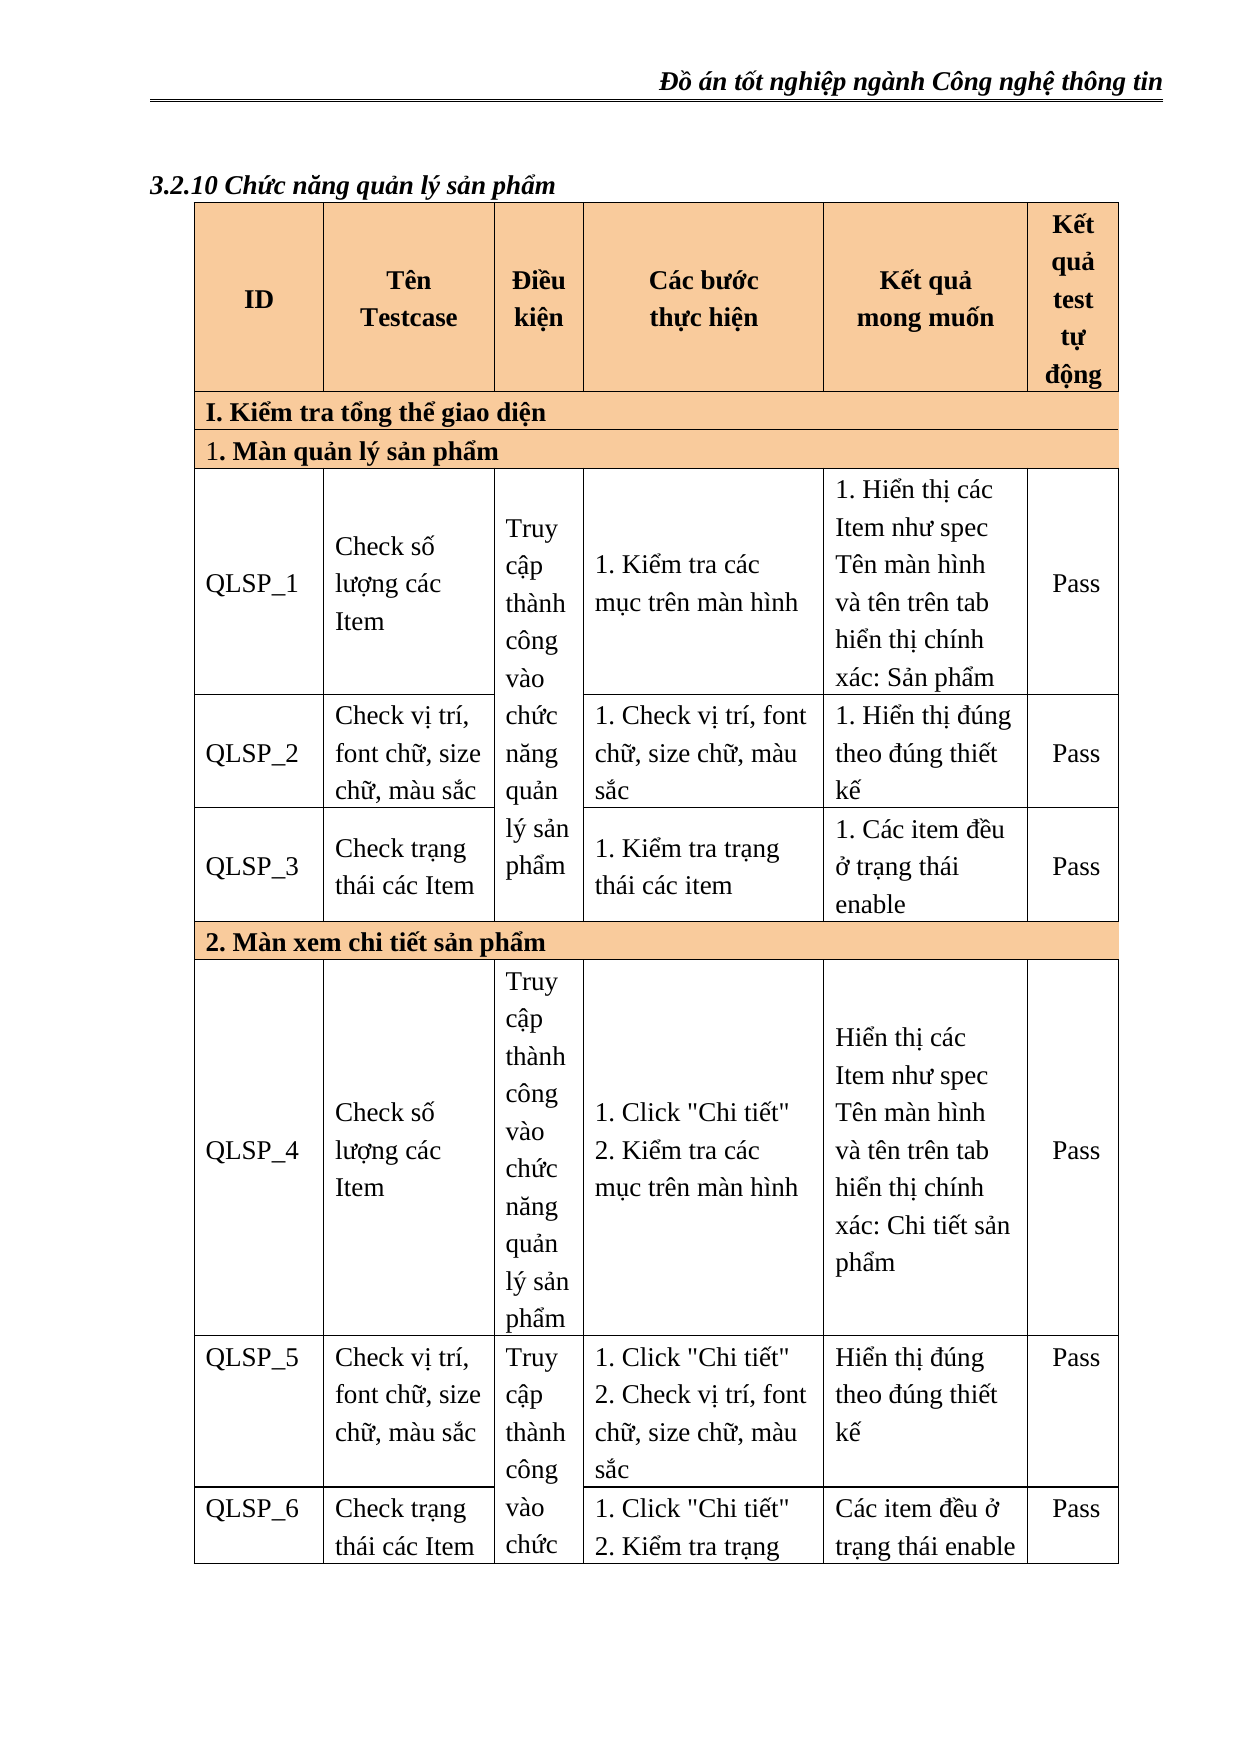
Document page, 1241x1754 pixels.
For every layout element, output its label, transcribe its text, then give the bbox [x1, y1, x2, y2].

subtitle 3.2.10 Chức năng quản lý sản phẩm [150, 164, 1163, 202]
table_header ID [195, 203, 323, 391]
table_cell Pass [1028, 1336, 1118, 1486]
table_cell Truy cập thành công vào chức năng quản lý sản phẩm [495, 469, 583, 921]
table_cell 1. Kiểm tra các mục trên màn hình [584, 469, 823, 694]
table_cell Truy cập thành công vào chức năng quản lý sản phẩm [495, 960, 583, 1335]
table_cell Check vị trí, font chữ, size chữ, màu sắc [324, 695, 494, 807]
table_cell QLSP_5 [195, 1336, 323, 1486]
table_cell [584, 1488, 823, 1562]
table_cell QLSP_3 [195, 808, 323, 921]
table_cell Pass [1028, 1488, 1118, 1562]
table_cell 1. Click "Chi tiết" 2. Check vị trí, font chữ, size chữ, màu sắc [584, 1336, 823, 1486]
table_cell Truy cập thành công vào chức năng quản lý sản phẩm [495, 1336, 583, 1562]
table_header Kết quả test tự động [1028, 203, 1118, 391]
table_cell Pass [1028, 469, 1118, 694]
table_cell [324, 1488, 494, 1562]
table_cell Check vị trí, font chữ, size chữ, màu sắc [324, 1336, 494, 1486]
table_cell 1. Hiển thị đúng theo đúng thiết kế [824, 695, 1027, 807]
table_cell 1. Màn quản lý sản phẩm [195, 429, 1119, 468]
table_cell Pass [1028, 695, 1118, 807]
table_cell Hiển thị các Item như spec Tên màn hình và tên trên tab hiển thị chính xác: Chi tiết sản phẩm [824, 960, 1027, 1335]
table_header Kết quả mong muốn [824, 203, 1027, 391]
table_cell QLSP_6 [195, 1488, 323, 1562]
table_cell Check trạng thái các Item [324, 808, 494, 921]
table_header Các bước thực hiện [584, 203, 823, 391]
table_cell Hiển thị đúng theo đúng thiết kế [824, 1336, 1027, 1486]
table_header Tên Testcase [324, 203, 494, 391]
table_cell QLSP_2 [195, 695, 323, 807]
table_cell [824, 1488, 1027, 1562]
table_header Điều kiện [495, 203, 583, 391]
table_cell 1. Check vị trí, font chữ, size chữ, màu sắc [584, 695, 823, 807]
table_cell Pass [1028, 960, 1118, 1335]
table_cell QLSP_1 [195, 469, 323, 694]
table_cell Pass [1028, 808, 1118, 921]
table_cell QLSP_4 [195, 960, 323, 1335]
table_cell Check số lượng các Item [324, 469, 494, 694]
table_cell 1. Các item đều ở trạng thái enable [824, 808, 1027, 921]
table_cell 1. Click "Chi tiết" 2. Kiểm tra các mục trên màn hình [584, 960, 823, 1335]
table_cell I. Kiểm tra tổng thể giao diện [195, 392, 1119, 429]
table_cell 1. Kiểm tra trạng thái các item [584, 808, 823, 921]
table_cell 1. Hiển thị các Item như spec Tên màn hình và tên trên tab hiển thị chính xác: Sản phẩm [824, 469, 1027, 694]
table_cell Check số lượng các Item [324, 960, 494, 1335]
table_cell 2. Màn xem chi tiết sản phẩm [195, 922, 1119, 959]
